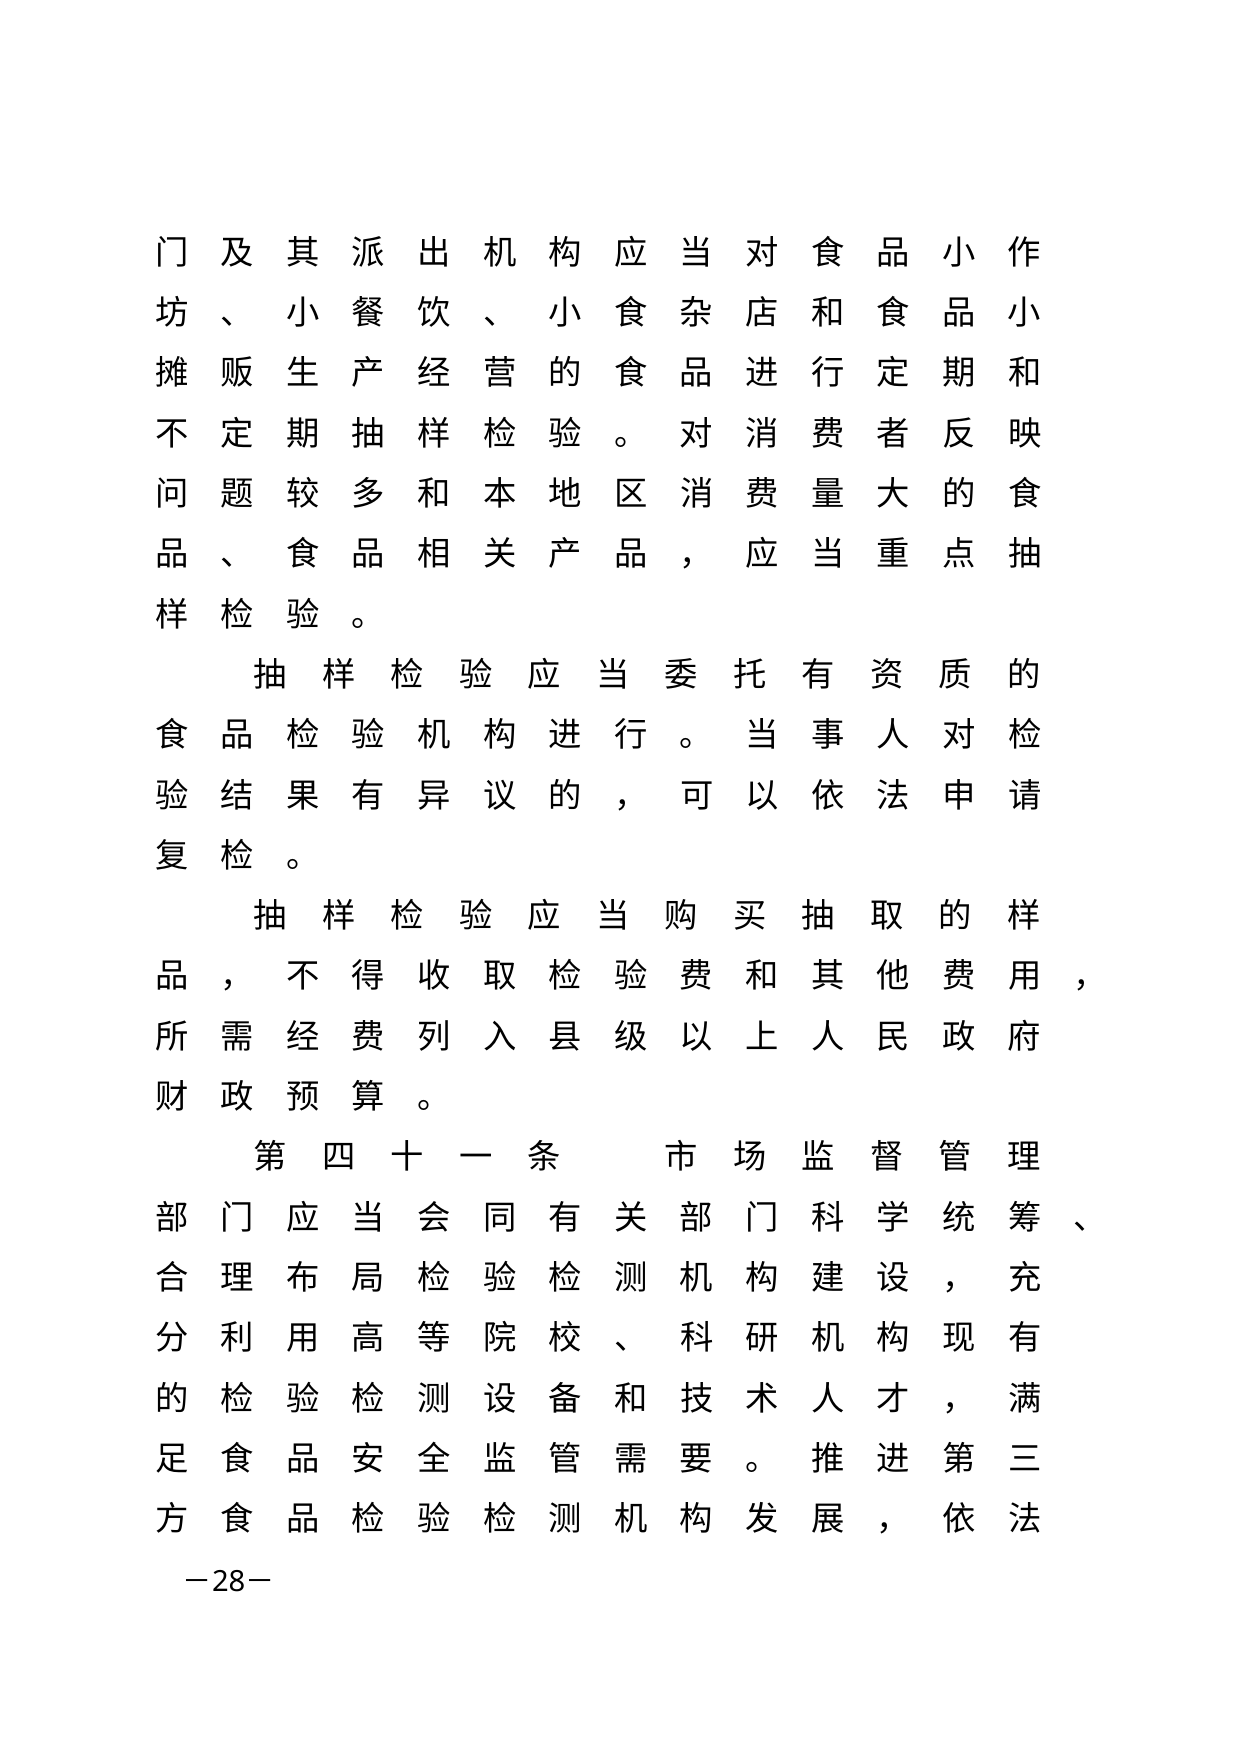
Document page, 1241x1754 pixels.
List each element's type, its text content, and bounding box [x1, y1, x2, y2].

text 第四十一条 市场监督管理部门应当会同有关部门科学统筹、合理布局检验检测机构建设，充分利用高等院校、科研机构现有的检验检测设备和技术人才，满足食品安全监管需要。推进第三方食品检验检测机构发展，依法共享食品检验检测数据，逐步实现网络化查询。鼓励检验检测机构为食品生产经营者提供服务。 [155, 1124, 1073, 1546]
text 第四十条 市场监督管理部门及其派出机构应当对食品小作坊、小餐饮、小食杂店和食品小摊贩生产经营的食品进行定期和不定期抽样检验。对消费者反映问题较多和本地区消费量大的食品、食品相关产品，应当重点抽样检验。 [155, 219, 1073, 642]
text 抽样检验应当购买抽取的样品，不得收取检验费和其他费用，所需经费列入县级以上人民政府财政预算。 [155, 883, 1073, 1124]
text 抽样检验应当委托有资质的食品检验机构进行。当事人对检验结果有异议的，可以依法申请复检。 [155, 642, 1073, 883]
